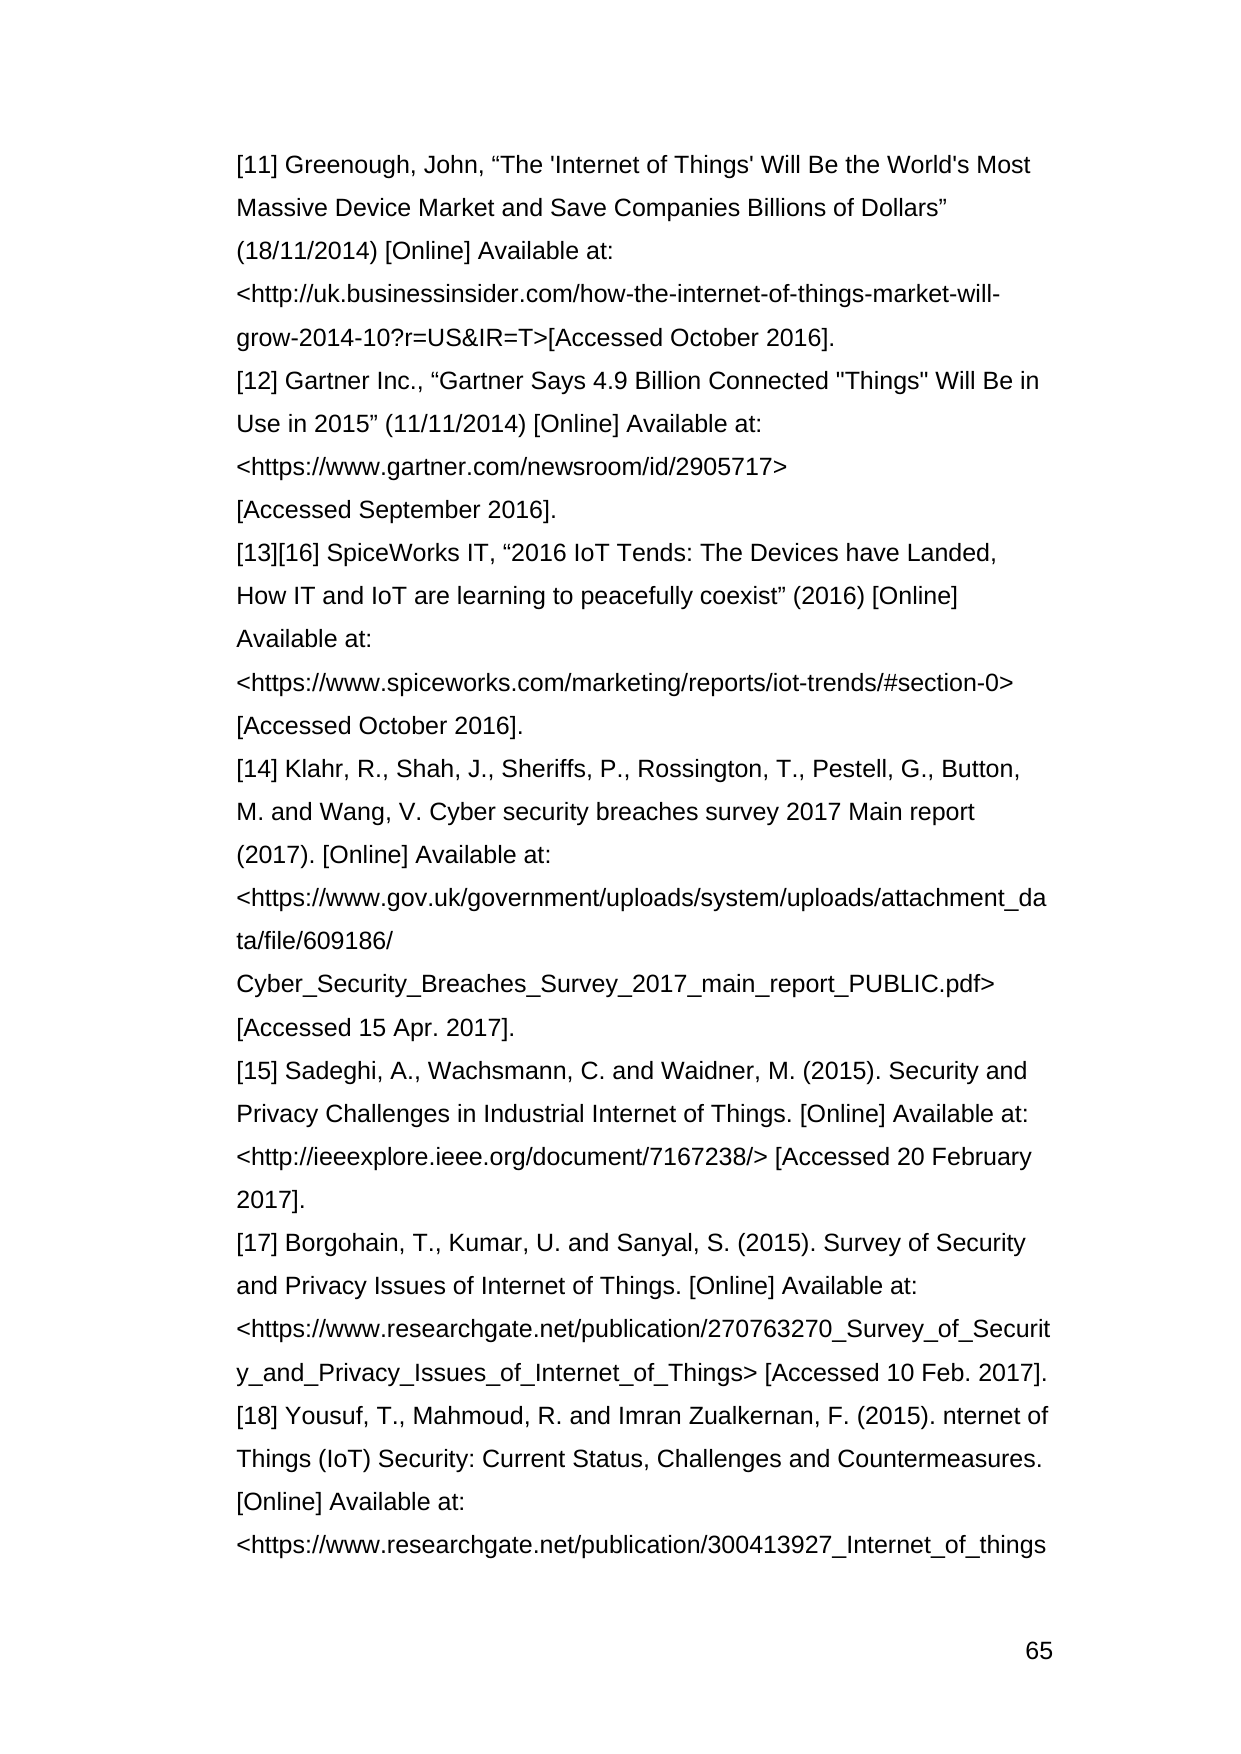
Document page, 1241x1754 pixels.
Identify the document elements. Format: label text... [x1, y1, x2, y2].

text <http://uk.businessinsider.com/how-the-internet-of-things-market-will-grow-2014-10?r=US&IR=T>[Accessed October 2016]. [236, 279, 1053, 351]
text [15] Sadeghi, A., Wachsmann, C. and Waidner, M. (2015). Security and Privacy Challenges in Industrial Internet of Things. [Online] Available at: <http://ieeexplore.ieee.org/document/7167238/> [Accessed 20 February 2017]. [236, 1056, 1053, 1214]
text <https://www.spiceworks.com/marketing/reports/iot-trends/#section-0> [236, 667, 1053, 696]
text <https://www.gartner.com/newsroom/id/2905717> [236, 452, 1053, 481]
text [12] Gartner Inc., “Gartner Says 4.9 Billion Connected "Things" Will Be in Use in 2015” (11/11/2014) [Online] Available at: [236, 366, 1053, 437]
text [11] Greenough, John, “The 'Internet of Things' Will Be the World's Most Massive Device Market and Save Companies Billions of Dollars” (18/11/2014) [Online] Available at: [236, 150, 1053, 265]
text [236, 1401, 1053, 1559]
text [14] Klahr, R., Shah, J., Sheriffs, P., Rossington, T., Pestell, G., Button, M. and Wang, V. Cyber security breaches survey 2017 Main report (2017). [Online] Available at: <https://www.gov.uk/government/uploads/system/uploads/attachment_data/file/609186/Cyber_Security_Breaches_Survey_2017_main_report_PUBLIC.pdf> [Accessed 15 Apr. 2017]. [236, 754, 1053, 1041]
text [17] Borgohain, T., Kumar, U. and Sanyal, S. (2015). Survey of Security and Privacy Issues of Internet of Things. [Online] Available at: <https://www.researchgate.net/publication/270763270_Survey_of_Security_and_Privacy_Issues_of_Internet_of_Things> [Accessed 10 Feb. 2017]. [236, 1228, 1053, 1386]
text [Accessed October 2016]. [236, 711, 1053, 739]
text [13][16] SpiceWorks IT, “2016 IoT Tends: The Devices have Landed, How IT and IoT are learning to peacefully coexist” (2016) [Online] Available at: [236, 538, 1053, 653]
text [Accessed September 2016]. [236, 495, 1053, 524]
